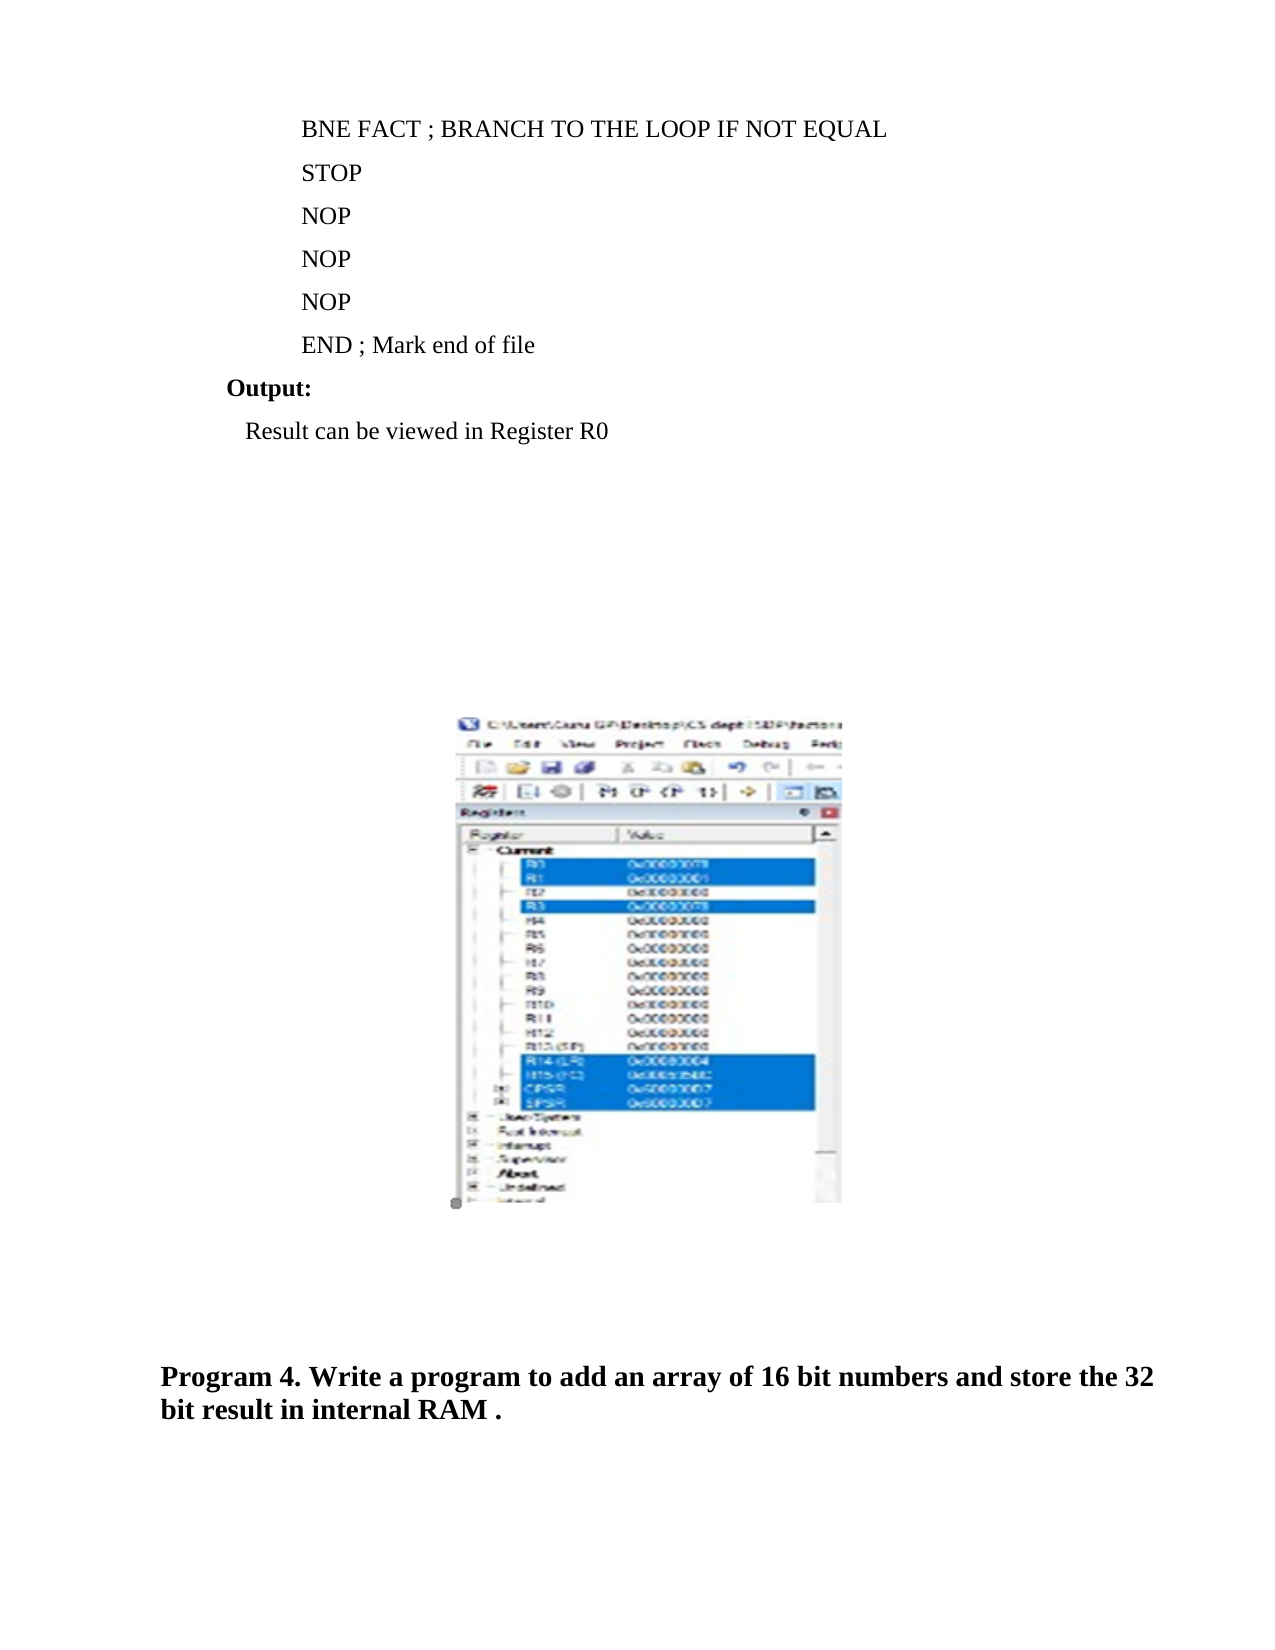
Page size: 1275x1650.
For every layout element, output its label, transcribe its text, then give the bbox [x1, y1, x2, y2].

picture [440, 716, 872, 1228]
text Program 4. Write a program to add an array of 16 bit numbers and store the 32 bit result in internal RAM . [160, 1359, 1189, 1426]
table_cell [140, 115, 1072, 505]
